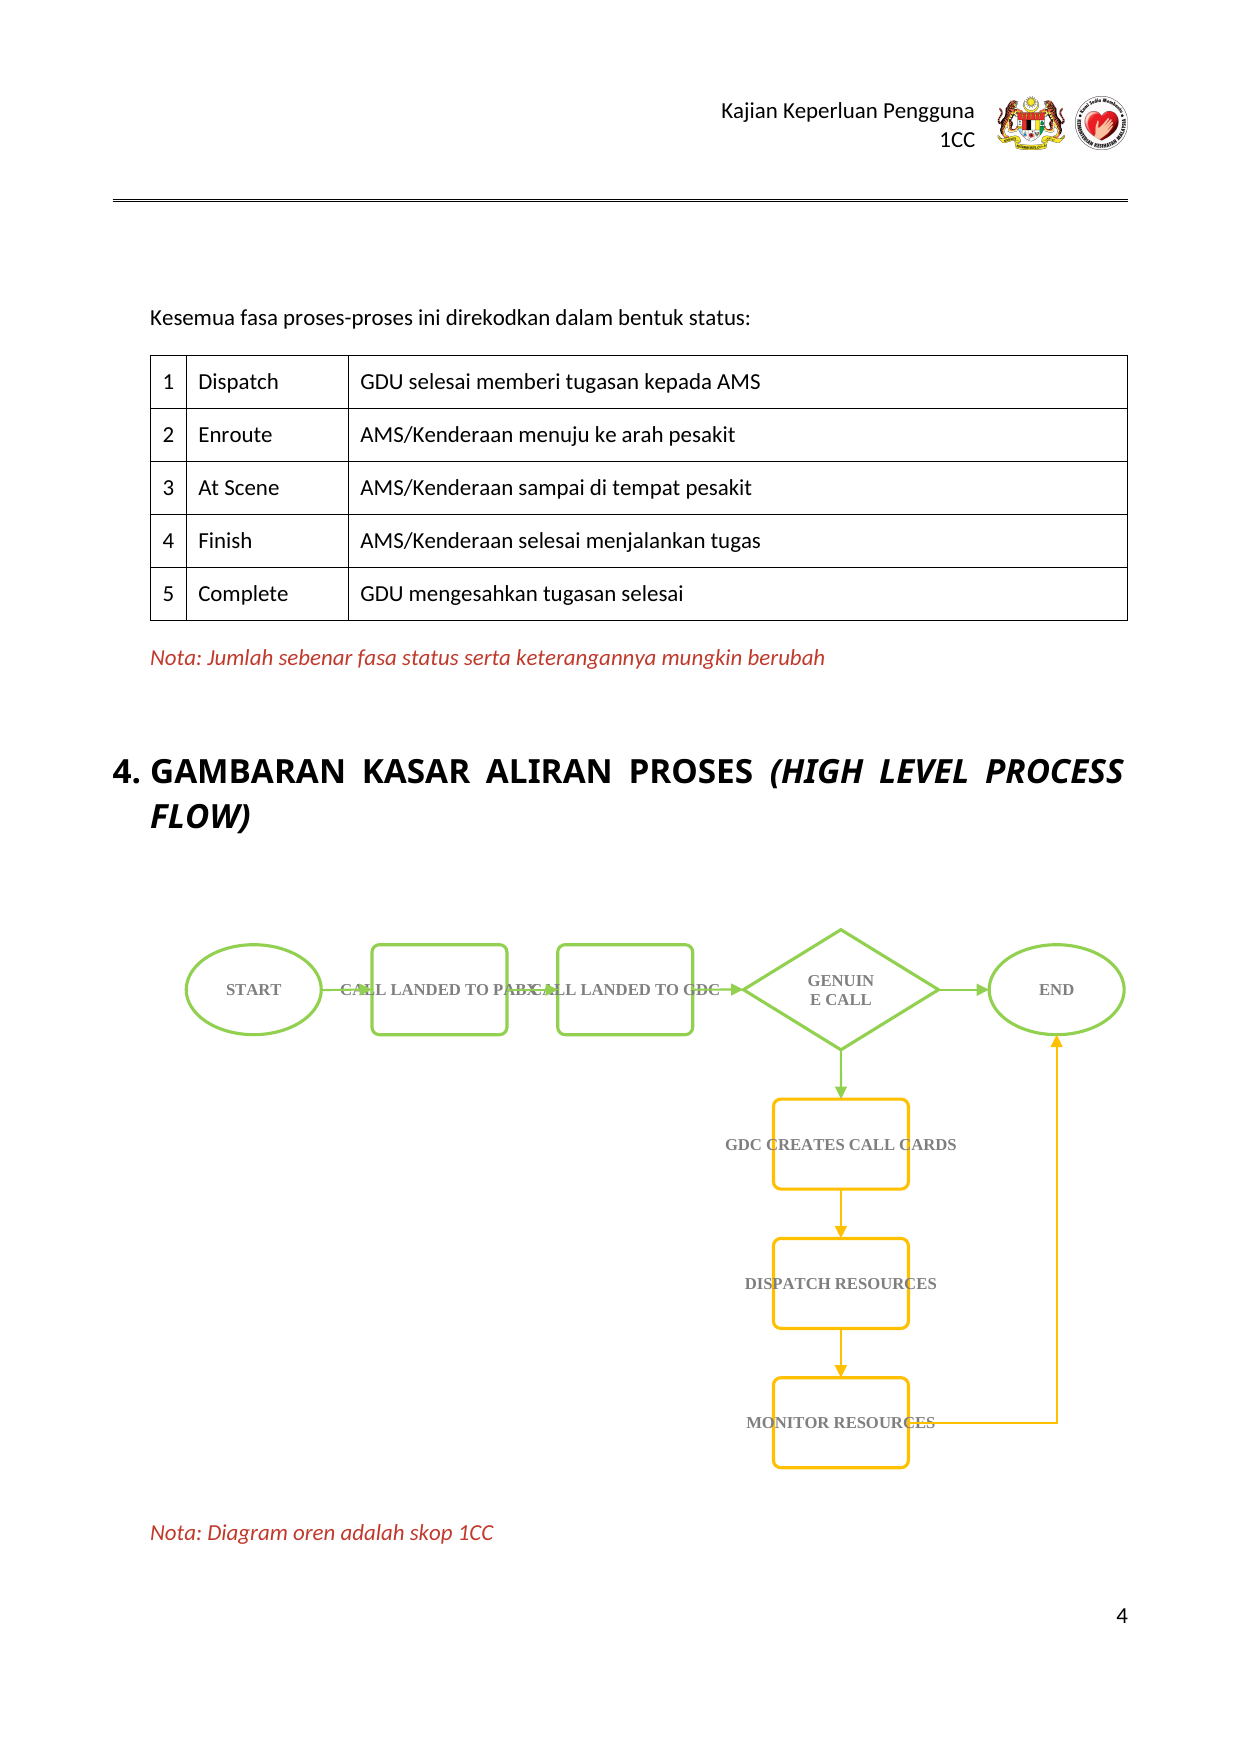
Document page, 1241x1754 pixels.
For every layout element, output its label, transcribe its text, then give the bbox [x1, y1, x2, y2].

table_cell 4 [151, 515, 186, 567]
table_cell 3 [151, 462, 186, 513]
table_cell 2 [151, 409, 186, 461]
table_cell At Scene [187, 462, 348, 513]
table_cell GDU mengesahkan tugasan selesai [349, 568, 1127, 619]
subtitle GAMBARAN KASAR ALIRAN PROSES (HIGH LEVEL PROCESS FLOW) [112, 747, 1128, 838]
table_cell AMS/Kenderaan menuju ke arah pesakit [349, 409, 1127, 461]
picture [1075, 96, 1128, 150]
table_header GDU selesai memberi tugasan kepada AMS [349, 356, 1127, 407]
table_cell AMS/Kenderaan selesai menjalankan tugas [349, 515, 1127, 567]
table_cell 5 [151, 568, 186, 619]
table_cell Complete [187, 568, 348, 619]
table_cell Enroute [187, 409, 348, 461]
table_header 1 [151, 356, 186, 407]
table_cell Finish [187, 515, 348, 567]
text Nota: Diagram oren adalah skop 1CC [150, 1518, 1128, 1546]
table_header Dispatch [187, 356, 348, 407]
text Kesemua fasa proses-proses ini direkodkan dalam bentuk status: [150, 303, 1128, 332]
text Nota: Jumlah sebenar fasa status serta keterangannya mungkin berubah [150, 643, 1128, 672]
picture [997, 96, 1065, 150]
table_cell AMS/Kenderaan sampai di tempat pesakit [349, 462, 1127, 513]
